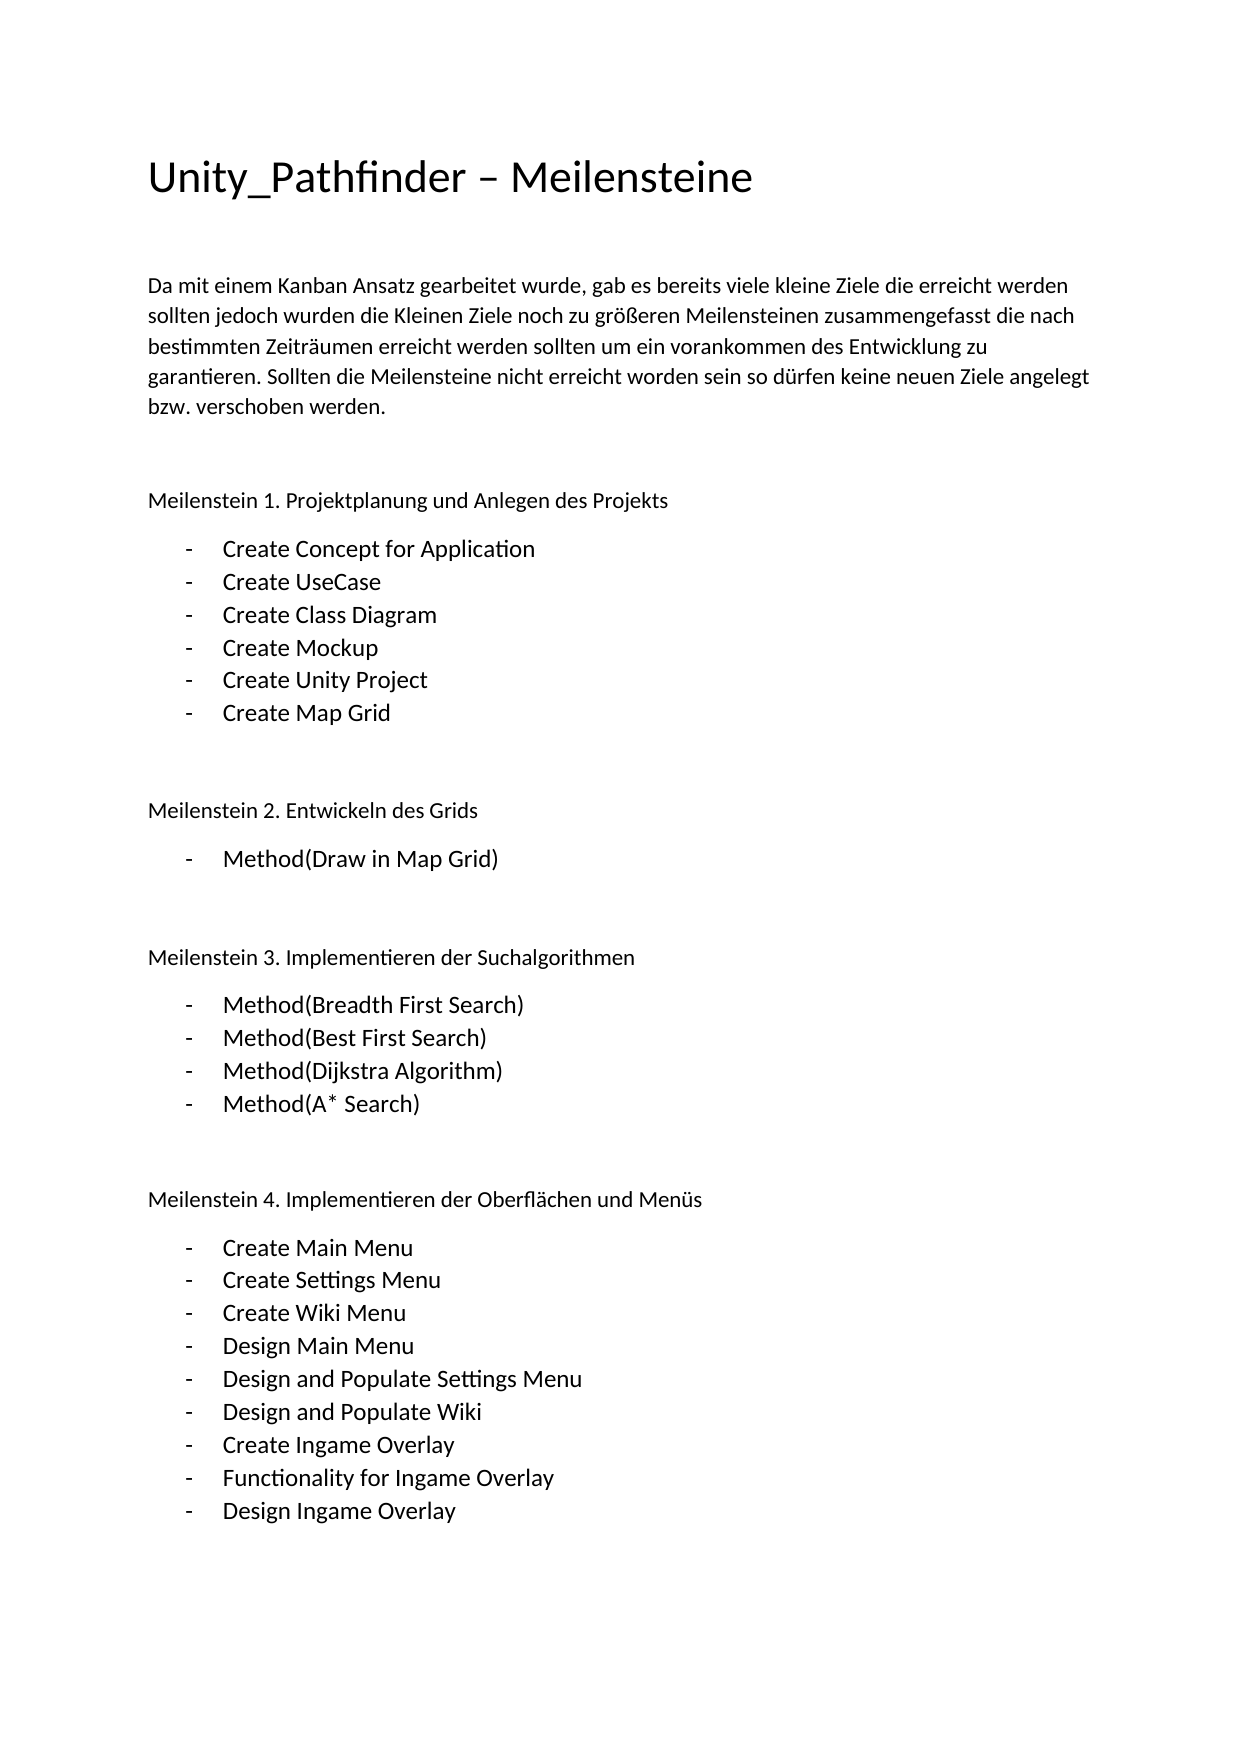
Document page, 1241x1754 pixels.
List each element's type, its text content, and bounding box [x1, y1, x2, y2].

list Create Ingame Overlay [185, 1429, 1093, 1460]
list Create Concept for Application [185, 533, 1093, 563]
list Create UseCase [185, 566, 1093, 596]
text Da mit einem Kanban Ansatz gearbeitet wurde, gab es bereits viele kleine Ziele die erreicht werden sollten jedoch wurden die Kleinen Ziele noch zu größeren Meilensteinen zusammengefasst die nach bestimmten Zeiträumen erreicht werden sollten um ein vorankommen des Entwicklung zu garantieren. Sollten die Meilensteine nicht erreicht worden sein so dürfen keine neuen Ziele angelegt bzw. verschoben werden. [148, 271, 1093, 420]
list Method(A* Search) [185, 1088, 1093, 1119]
list Create Mockup [185, 632, 1093, 662]
list Create Unity Project [185, 664, 1093, 695]
list Create Class Diagram [185, 599, 1093, 629]
list Method(Draw in Map Grid) [185, 843, 1093, 874]
list Functionality for Ingame Overlay [185, 1462, 1093, 1493]
list Create Main Menu [185, 1232, 1093, 1262]
text Meilenstein 4. Implementieren der Oberflächen und Menüs [148, 1185, 1093, 1213]
list Design and Populate Settings Menu [185, 1363, 1093, 1394]
list Method(Breadth First Search) [185, 989, 1093, 1020]
list Create Map Grid [185, 697, 1093, 728]
list Method(Dijkstra Algorithm) [185, 1055, 1093, 1086]
list Create Settings Menu [185, 1264, 1093, 1295]
list Design Main Menu [185, 1330, 1093, 1361]
text Meilenstein 1. Projektplanung und Anlegen des Projekts [148, 486, 1093, 514]
text Meilenstein 3. Implementieren der Suchalgorithmen [148, 943, 1093, 971]
list Create Wiki Menu [185, 1297, 1093, 1328]
list Design Ingame Overlay [185, 1495, 1093, 1526]
text Meilenstein 2. Entwickeln des Grids [148, 797, 1093, 825]
text Unity_Pathfinder – Meilensteine [148, 148, 1093, 203]
list Design and Populate Wiki [185, 1396, 1093, 1427]
list Method(Best First Search) [185, 1022, 1093, 1053]
